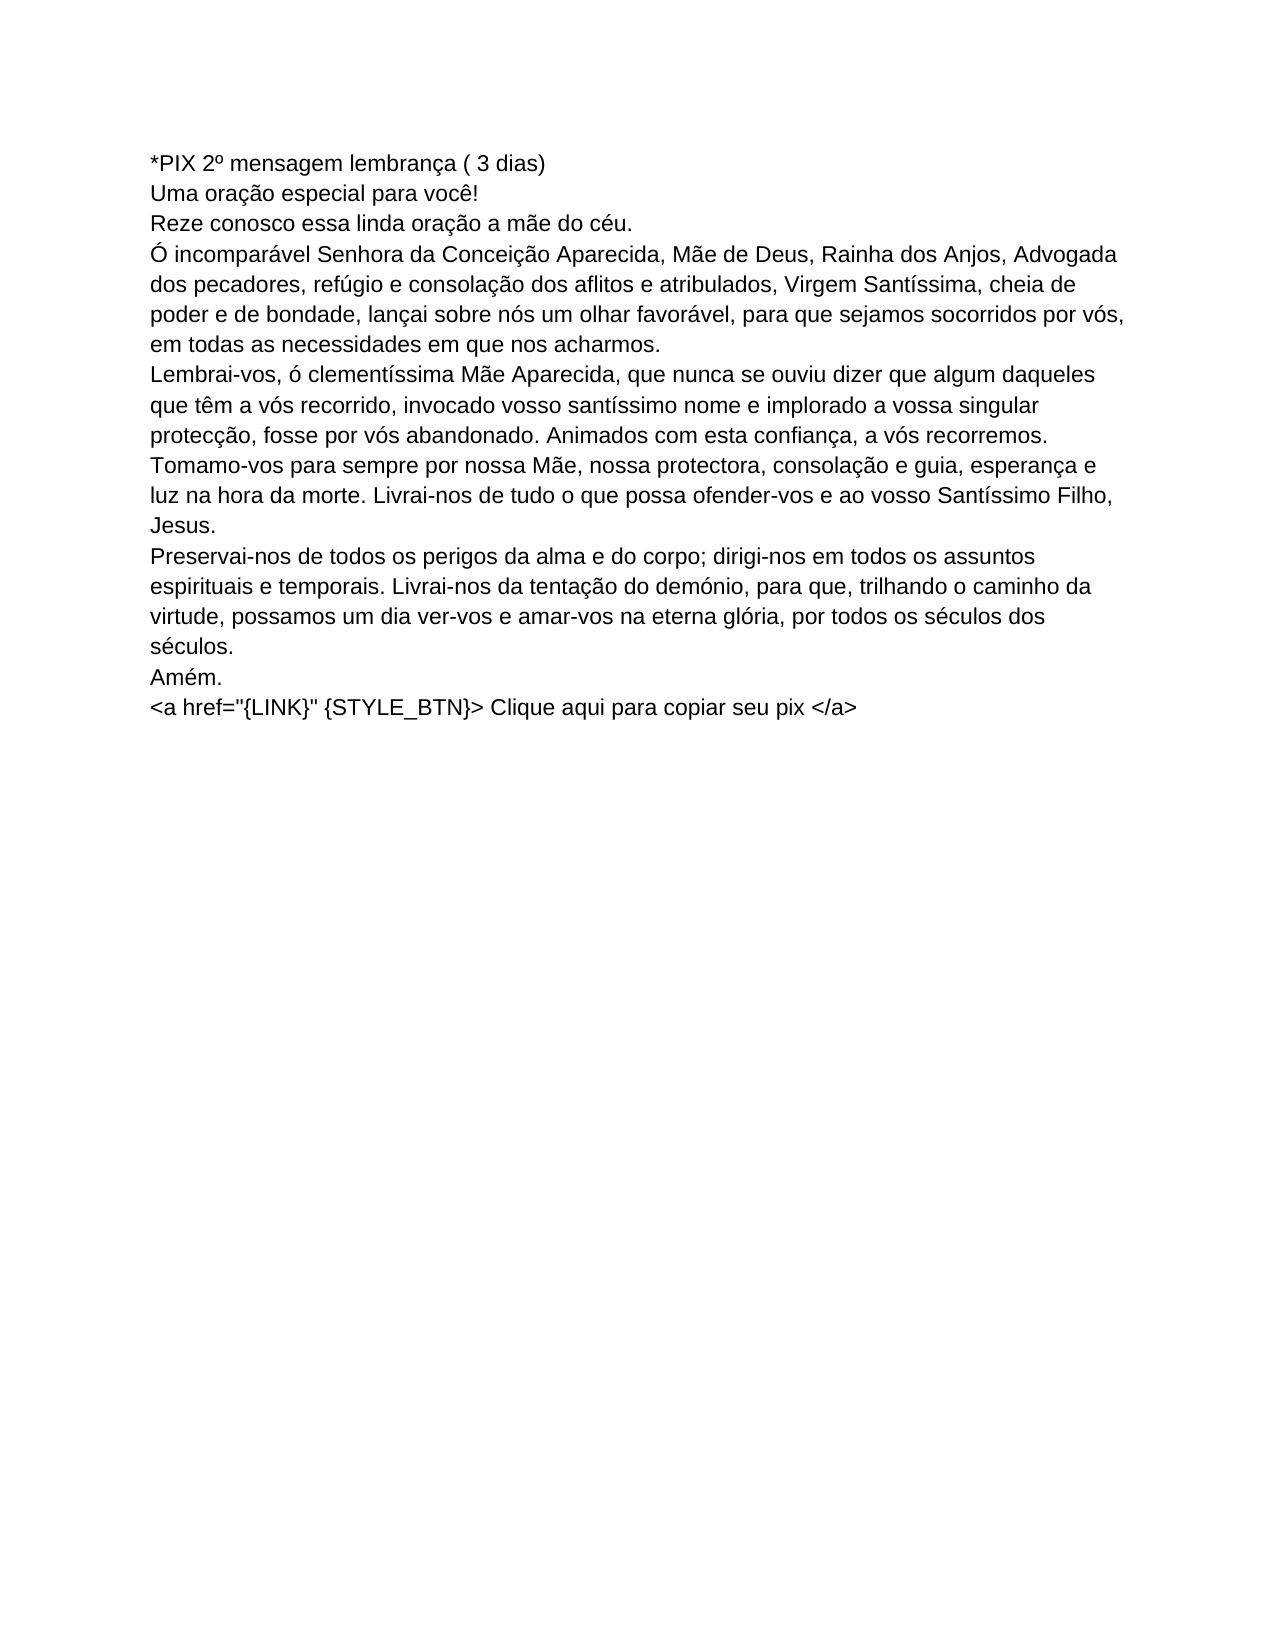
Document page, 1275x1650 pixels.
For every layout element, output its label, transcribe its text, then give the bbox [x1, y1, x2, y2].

text Ó incomparável Senhora da Conceição Aparecida, Mãe de Deus, Rainha dos Anjos, Advogada dos pecadores, refúgio e consolação dos aflitos e atribulados, Virgem Santíssima, cheia de poder e de bondade, lançai sobre nós um olhar favorável, para que sejamos socorridos por vós, em todas as necessidades em que nos acharmos. [150, 241, 1125, 358]
text <a href="{LINK}" {STYLE_BTN}> Clique aqui para copiar seu pix </a> [150, 694, 1125, 720]
text Reze conosco essa linda oração a mãe do céu. [150, 210, 1125, 237]
text Lembrai-vos, ó clementíssima Mãe Aparecida, que nunca se ouviu dizer que algum daqueles que têm a vós recorrido, invocado vosso santíssimo nome e implorado a vossa singular protecção, fosse por vós abandonado. Animados com esta confiança, a vós recorremos. Tomamo-vos para sempre por nossa Mãe, nossa protectora, consolação e guia, esperança e luz na hora da morte. Livrai-nos de tudo o que possa ofender-vos e ao vosso Santíssimo Filho, Jesus. [150, 361, 1125, 539]
text Preservai-nos de todos os perigos da alma e do corpo; dirigi-nos em todos os assuntos espirituais e temporais. Livrai-nos da tentação do demónio, para que, trilhando o caminho da virtude, possamos um dia ver-vos e amar-vos na eterna glória, por todos os séculos dos séculos. [150, 543, 1125, 660]
text Uma oração especial para você! [150, 180, 1125, 207]
text Amém. [150, 663, 1125, 690]
text *PIX 2º mensagem lembrança ( 3 dias) [150, 150, 1125, 176]
